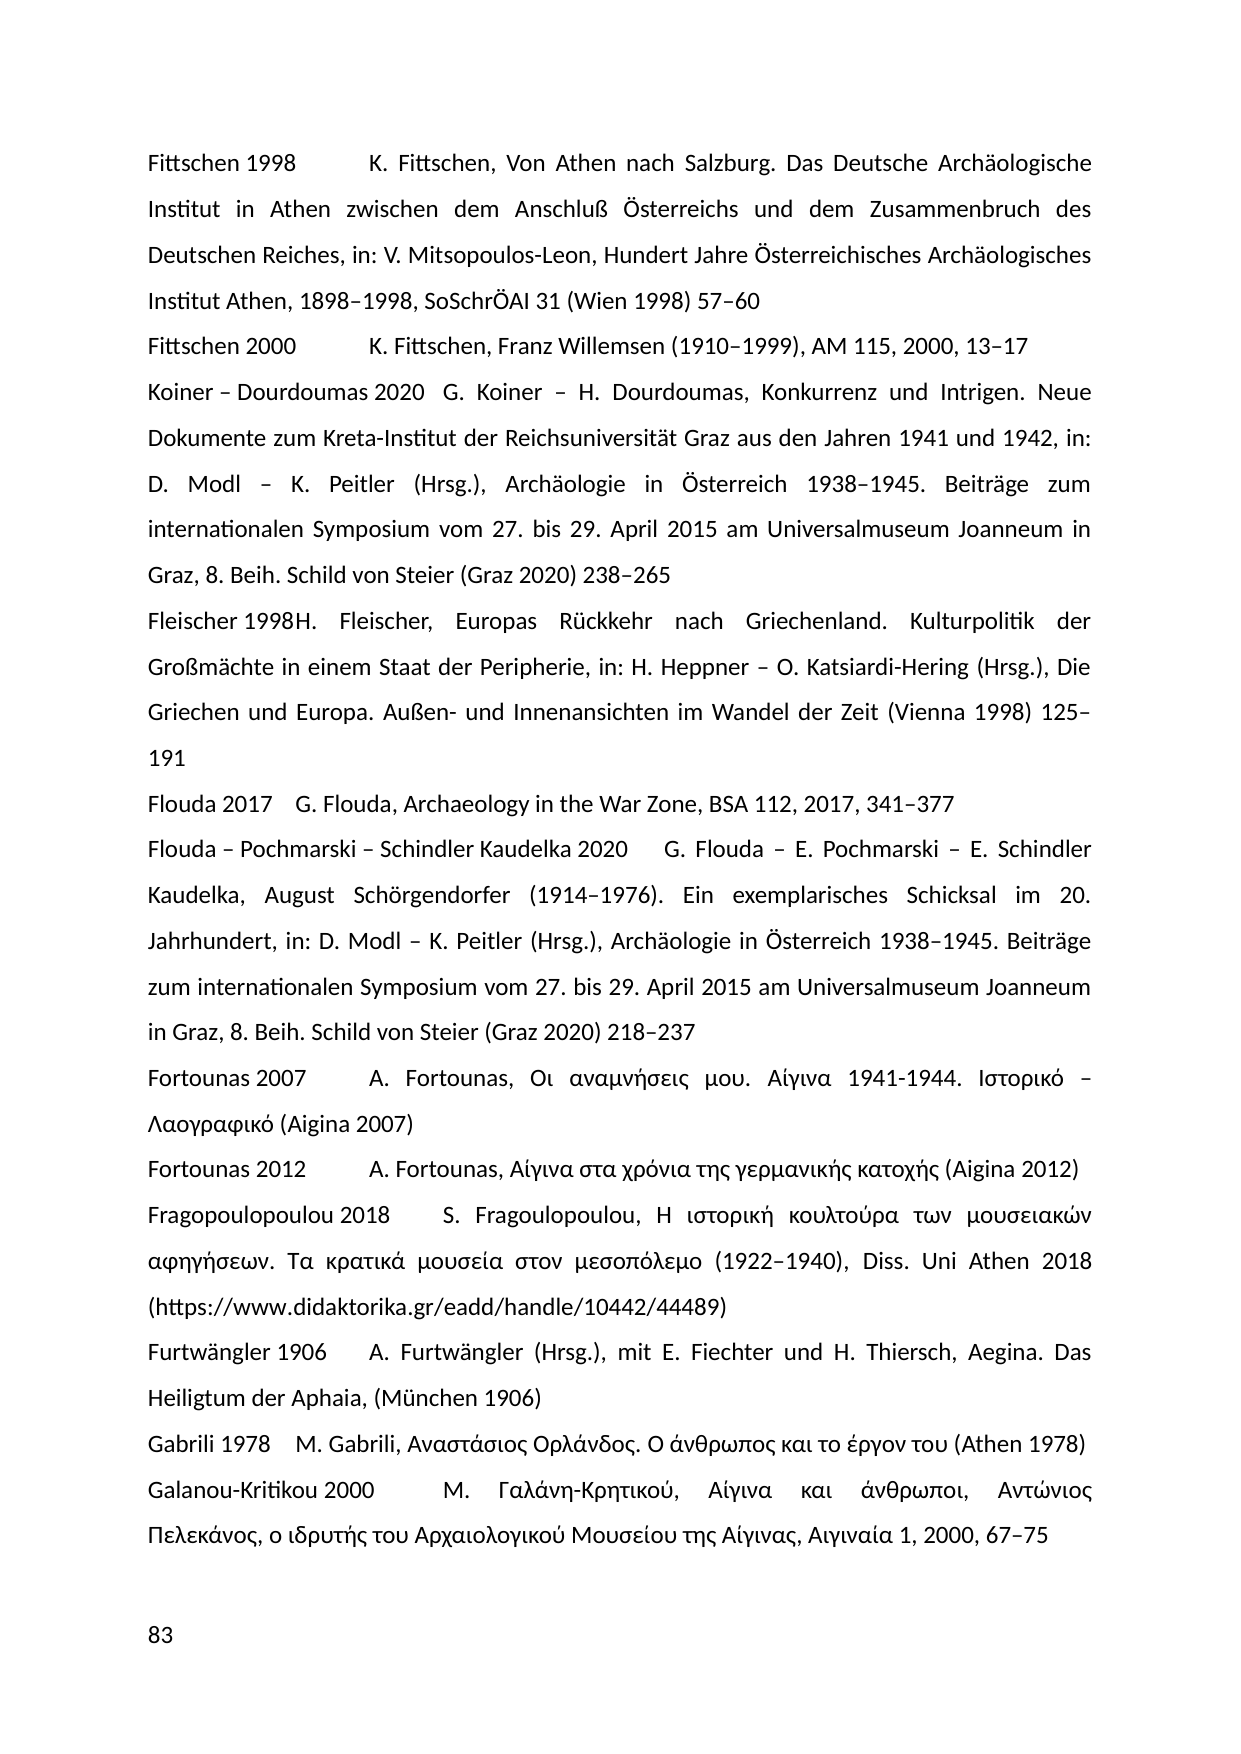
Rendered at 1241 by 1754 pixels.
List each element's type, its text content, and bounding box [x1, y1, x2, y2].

text Galanou-Kritikou 2000 Μ. Γαλάνη-Κρητικού, Αίγινα και άνθρωποι, Αντώνιος Πελεκάνος, ο ιδρυτής του Αρχαιολογικού Μουσείου της Αίγινας, Αιγιναία 1, 2000, 67–75 [148, 1474, 1093, 1550]
text Fittschen 1998 K. Fittschen, Von Athen nach Salzburg. Das Deutsche Archäologische Institut in Athen zwischen dem Anschluß Österreichs und dem Zusammenbruch des Deutschen Reiches, in: V. Mitsopoulos-Leon, Hundert Jahre Österreichisches Archäologisches Institut Athen, 1898–1998, SoSchrÖAI 31 (Wien 1998) 57–60 [148, 148, 1093, 315]
text Fragopoulopoulou 2018 S. Fragoulopoulou, Η ιστορική κουλτούρα των μουσειακών αφηγήσεων. Τα κρατικά μουσεία στον μεσοπόλεμο (1922–1940), Diss. Uni Athen 2018 (https://www.didaktorika.gr/eadd/handle/10442/44489) [148, 1199, 1093, 1321]
text Furtwängler 1906 A. Furtwängler (Hrsg.), mit E. Fiechter und H. Thiersch, Aegina. Das Heiligtum der Aphaia, (München 1906) [148, 1337, 1093, 1413]
text Fleischer 1998 H. Fleischer, Europas Rückkehr nach Griechenland. Kulturpolitik der Großmächte in einem Staat der Peripherie, in: H. Heppner – O. Katsiardi-Hering (Hrsg.), Die Griechen und Europa. Außen- und Innenansichten im Wandel der Zeit (Vienna 1998) 125–191 [148, 605, 1093, 773]
text Koiner – Dourdoumas 2020 G. Koiner – H. Dourdoumas, Konkurrenz und Intrigen. Neue Dokumente zum Kreta-Institut der Reichsuniversität Graz aus den Jahren 1941 und 1942, in: D. Modl – K. Peitler (Hrsg.), Archäologie in Österreich 1938–1945. Beiträge zum internationalen Symposium vom 27. bis 29. April 2015 am Universalmuseum Joanneum in Graz, 8. Beih. Schild von Steier (Graz 2020) 238–265 [148, 376, 1093, 590]
text Fortounas 2007 A. Fortounas, Οι αναμνήσεις μου. Αίγινα 1941-1944. Ιστορικό – Λαογραφικό (Aigina 2007) [148, 1062, 1093, 1138]
text Fittschen 2000 K. Fittschen, Franz Willemsen (1910–1999), AM 115, 2000, 13–17 [148, 331, 1093, 361]
text Fortounas 2012 A. Fortounas, Αίγινα στα χρόνια της γερμανικής κατοχής (Aigina 2012) [148, 1154, 1093, 1184]
text Flouda – Pochmarski – Schindler Kaudelka 2020 G. Flouda – E. Pochmarski – E. Schindler Kaudelka, August Schörgendorfer (1914–1976). Ein exemplarisches Schicksal im 20. Jahrhundert, in: D. Modl – K. Peitler (Hrsg.), Archäologie in Österreich 1938–1945. Beiträge zum internationalen Symposium vom 27. bis 29. April 2015 am Universalmuseum Joanneum in Graz, 8. Beih. Schild von Steier (Graz 2020) 218–237 [148, 833, 1093, 1047]
text Flouda 2017 G. Flouda, Archaeology in the War Zone, BSA 112, 2017, 341–377 [148, 788, 1093, 818]
text Gabrili 1978 M. Gabrili, Αναστάσιος Ορλάνδος. Ο άνθρωπος και το έργον του (Athen 1978) [148, 1428, 1093, 1458]
